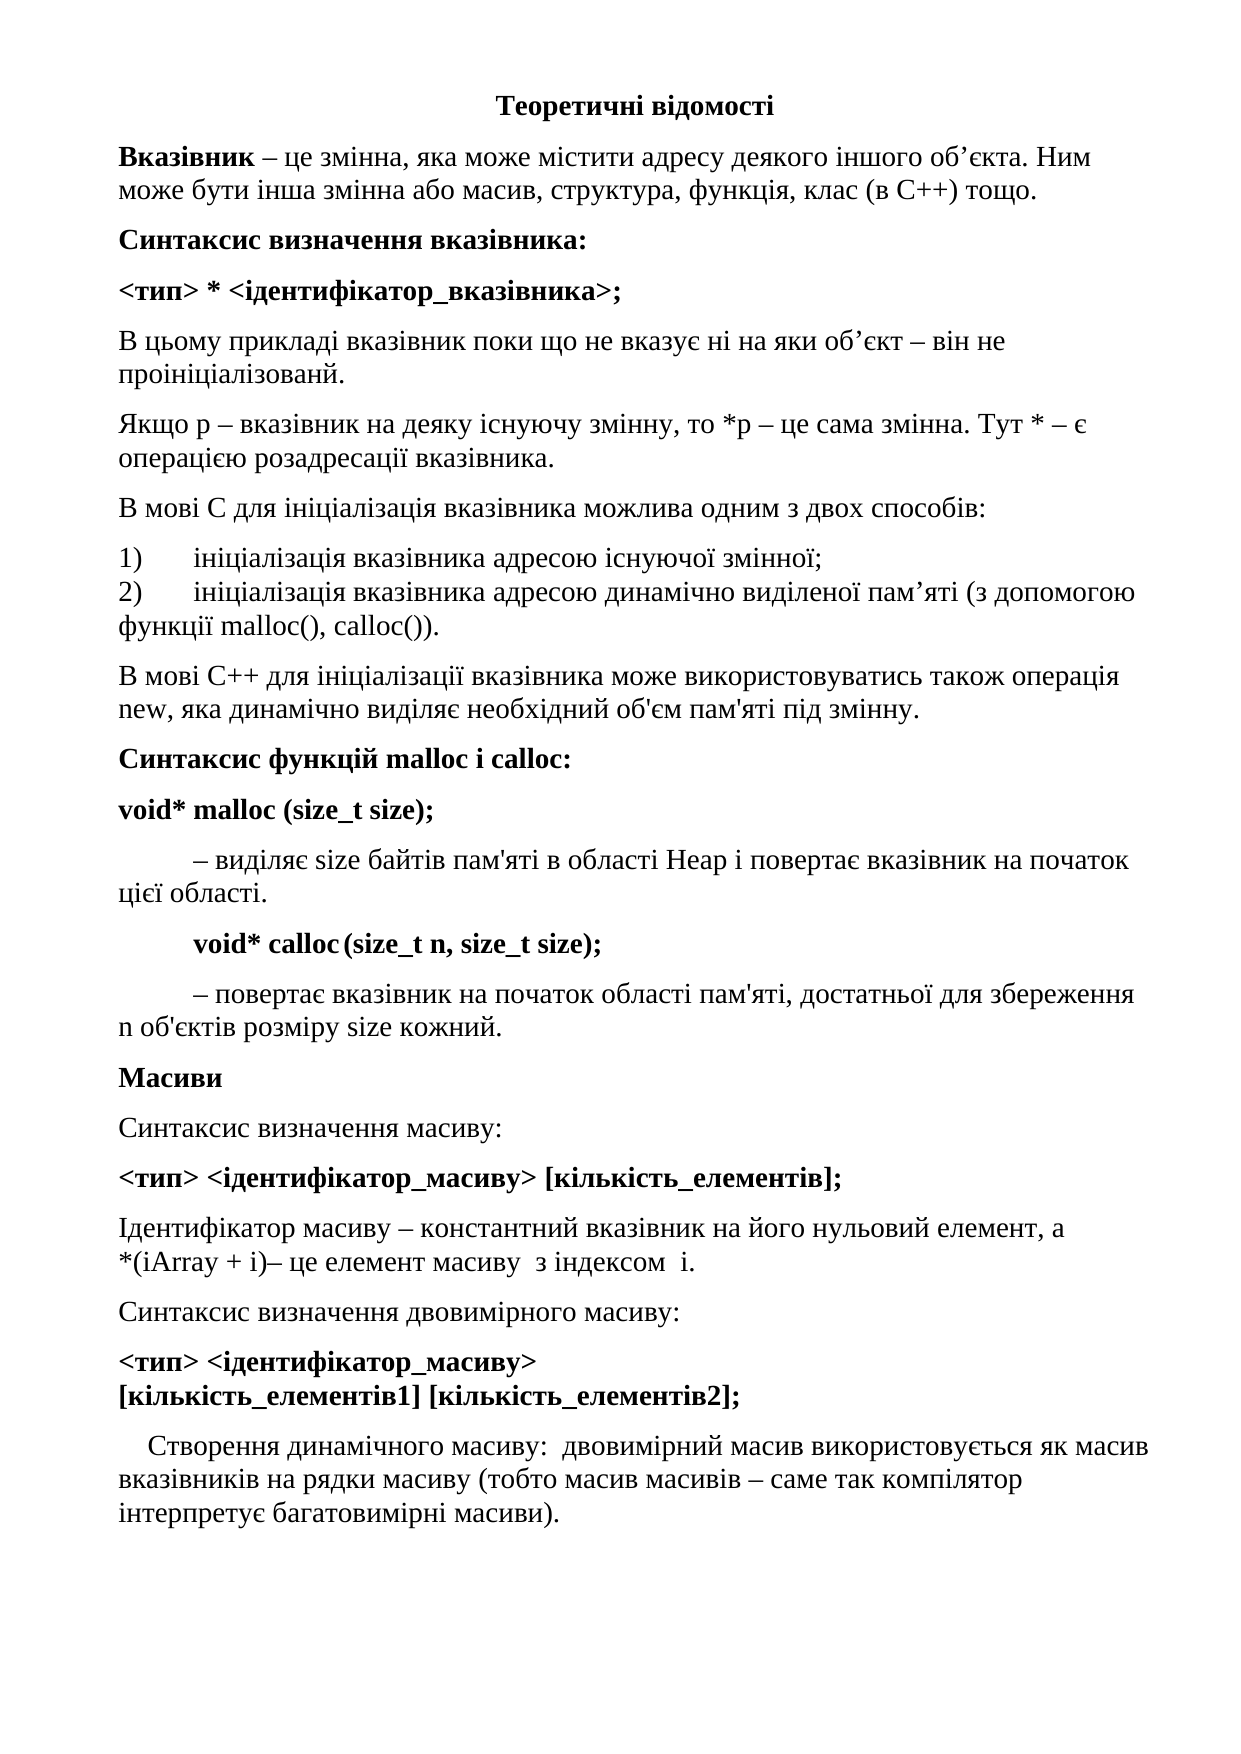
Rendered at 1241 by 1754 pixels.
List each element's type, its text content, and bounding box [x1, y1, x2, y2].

text void* malloc (size_t size); [118, 792, 1152, 825]
text – повертає вказівник на початок області пам'яті, достатньої для збереження n об'єктів розміру size кожний. [118, 976, 1152, 1043]
text Синтаксис визначення масиву: [118, 1110, 1152, 1143]
text – виділяє size байтів пам'яті в області Heap і повертає вказівник на початок цієї області. [118, 842, 1152, 909]
text Вказівник – це змінна, яка може містити адресу деякого іншого об’єкта. Ним може бути інша змінна або масив, структура, функція, клас (в С++) тощо. [118, 139, 1152, 206]
text Створення динамічного масиву: двовимірний масив використовується як масив вказівників на рядки масиву (тобто масив масивів – саме так компілятор інтерпретує багатовимірні масиви). [118, 1428, 1152, 1529]
text void* calloc (size_t n, size_t size); [118, 926, 1152, 959]
text <тип> * <ідентифікатор_вказівника>; [118, 273, 1152, 306]
text <тип> <ідентифікатор_масиву> [кількість_елементів1] [кількість_елементів2]; [118, 1344, 1152, 1411]
text В мові С для ініціалізація вказівника можлива одним з двох способів: [118, 490, 1152, 524]
list ініціалізація вказівника адресою динамічно виділеної пам’яті (з допомогою функції malloc(), calloc()). [118, 574, 1152, 641]
text Синтаксис визначення двовимірного масиву: [118, 1294, 1152, 1328]
text В цьому прикладі вказівник поки що не вказує ні на яки об’єкт – він не проініціалізованй. [118, 323, 1152, 390]
text В мові С++ для ініціалізації вказівника може використовуватись також операція new, яка динамічно виділяє необхідний об'єм пам'яті під змінну. [118, 658, 1152, 725]
text Синтаксис функцій malloc і calloc: [118, 742, 1152, 775]
text <тип> <ідентифікатор_масиву> [кількість_елементів]; [118, 1160, 1152, 1194]
text Ідентифікатор масиву – константний вказівник на його нульовий елемент, а *(iArray + i)– це елемент масиву з індексом i. [118, 1210, 1152, 1277]
text Масиви [118, 1060, 1152, 1093]
text Якщо p – вказівник на деяку існуючу змінну, то *p – це сама змінна. Тут * – є операцією розадресації вказівника. [118, 407, 1152, 474]
text Синтаксис визначення вказівника: [118, 222, 1152, 256]
list ініціалізація вказівника адресою існуючої змінної; [118, 541, 1152, 574]
text Теоретичні відомості [118, 88, 1152, 122]
